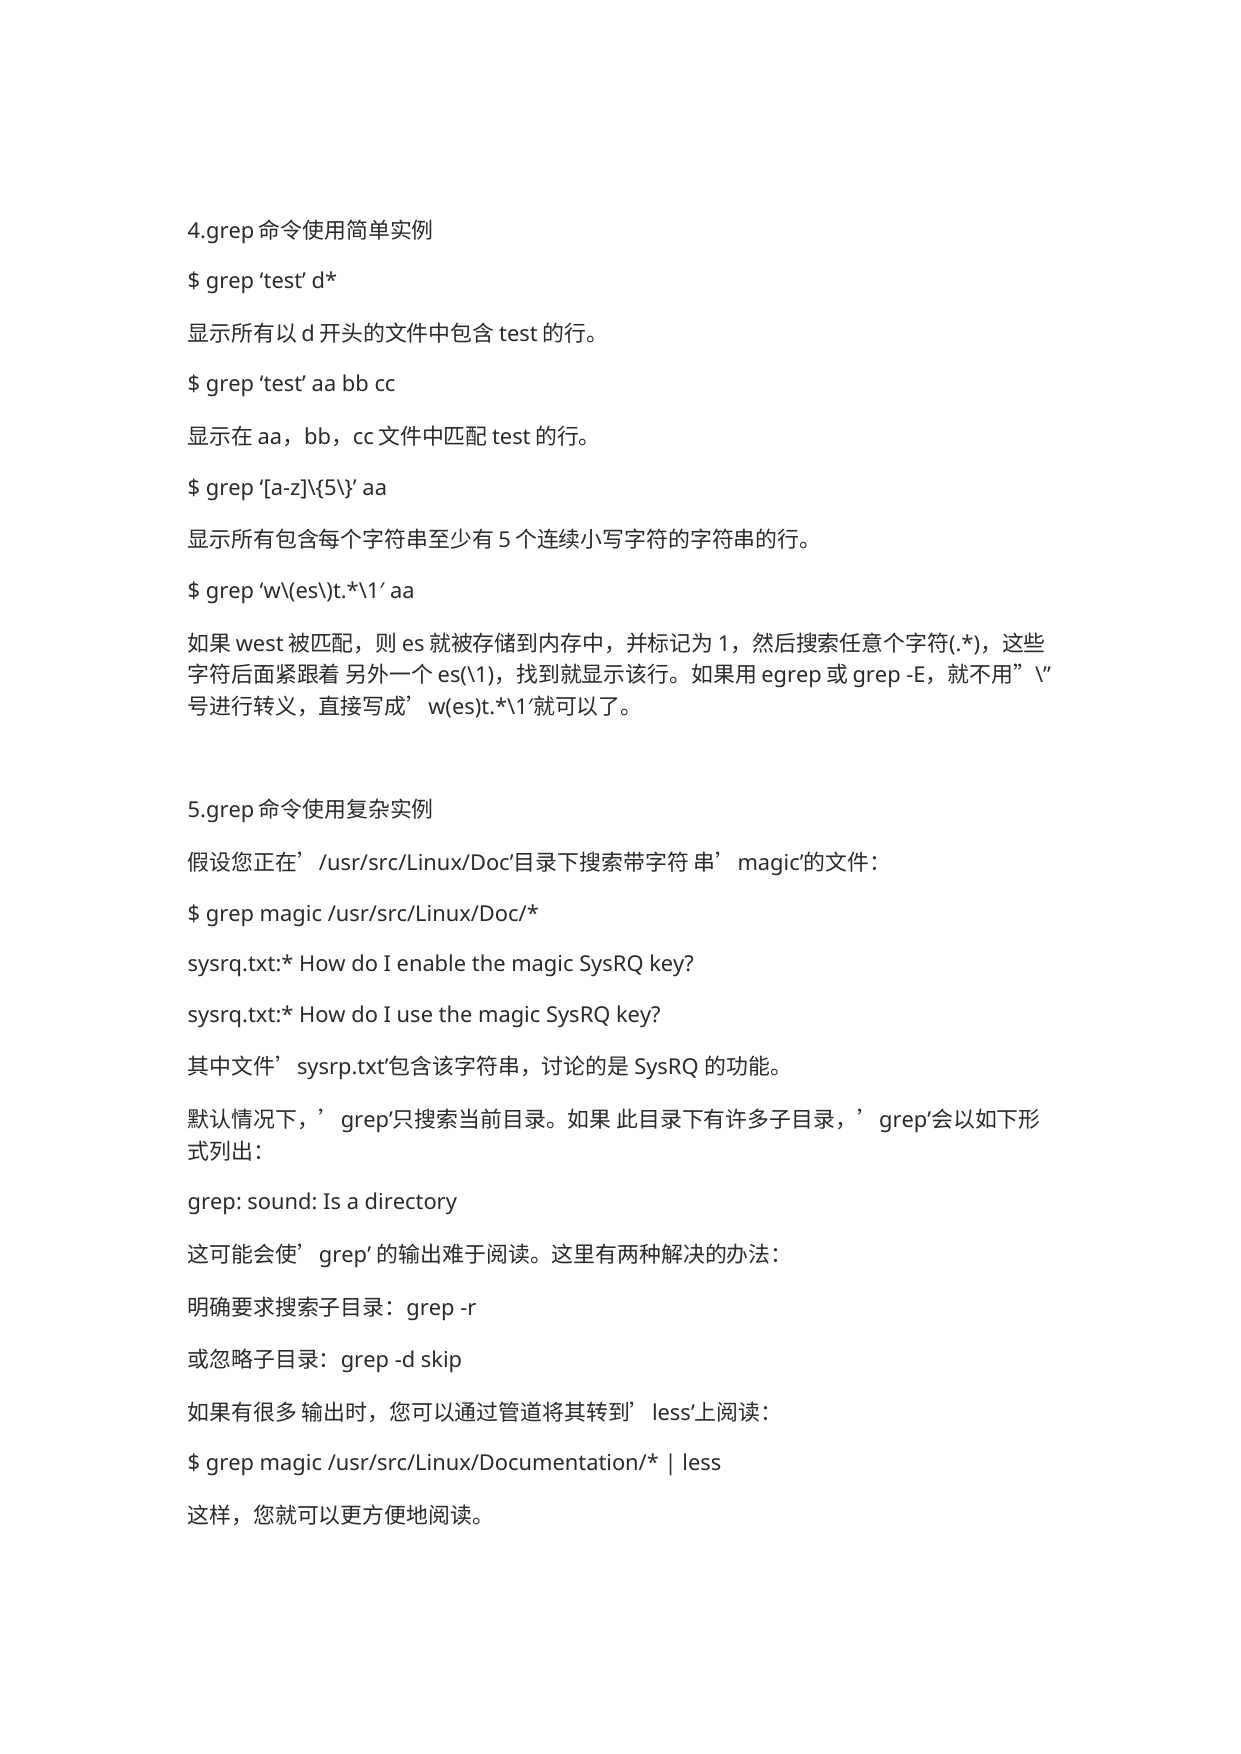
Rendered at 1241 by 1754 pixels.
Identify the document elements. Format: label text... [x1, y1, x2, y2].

text 默认情况下，’grep’只搜索当前目录。如果 此目录下有许多子目录，’grep’会以如下形式列出： [187, 1102, 1053, 1165]
text 或忽略子目录：grep -d skip [187, 1342, 1053, 1374]
text 如果west被匹配，则es就被存储到内存中，并标记为1，然后搜索任意个字符(.*)，这些字符后面紧跟着 另外一个es(\1)，找到就显示该行。如果用egrep或grep -E，就不用”\”号进行转义，直接写成’w(es)t.*\1′就可以了。 [187, 626, 1053, 721]
text $ grep magic /usr/src/Linux/Doc/* [187, 897, 1053, 927]
text $ grep ‘w\(es\)t.*\1′ aa [187, 575, 1053, 605]
text 如果有很多 输出时，您可以通过管道将其转到’less’上阅读： [187, 1395, 1053, 1426]
text 这样，您就可以更方便地阅读。 [187, 1498, 1053, 1529]
text 显示在aa，bb，cc文件中匹配test的行。 [187, 419, 1053, 451]
text 5.grep命令使用复杂实例 [187, 792, 1053, 824]
text $ grep ‘test’ aa bb cc [187, 368, 1053, 398]
text sysrq.txt:* How do I enable the magic SysRQ key? [187, 948, 1053, 978]
text 明确要求搜索子目录：grep -r [187, 1289, 1053, 1321]
text 其中文件’sysrp.txt’包含该字符串，讨论的是 SysRQ 的功能。 [187, 1049, 1053, 1081]
text 显示所有包含每个字符串至少有5个连续小写字符的字符串的行。 [187, 522, 1053, 554]
text 假设您正在’/usr/src/Linux/Doc’目录下搜索带字符 串’magic’的文件： [187, 845, 1053, 877]
text $ grep ‘test’ d* [187, 265, 1053, 295]
text 4.grep命令使用简单实例 [187, 213, 1053, 244]
text 这可能会使’grep’ 的输出难于阅读。这里有两种解决的办法： [187, 1237, 1053, 1269]
text $ grep magic /usr/src/Linux/Documentation/* | less [187, 1447, 1053, 1477]
text $ grep ‘[a-z]\{5\}’ aa [187, 472, 1053, 501]
text 显示所有以d开头的文件中包含 test的行。 [187, 316, 1053, 348]
text sysrq.txt:* How do I use the magic SysRQ key? [187, 999, 1053, 1028]
text grep: sound: Is a directory [187, 1186, 1053, 1216]
